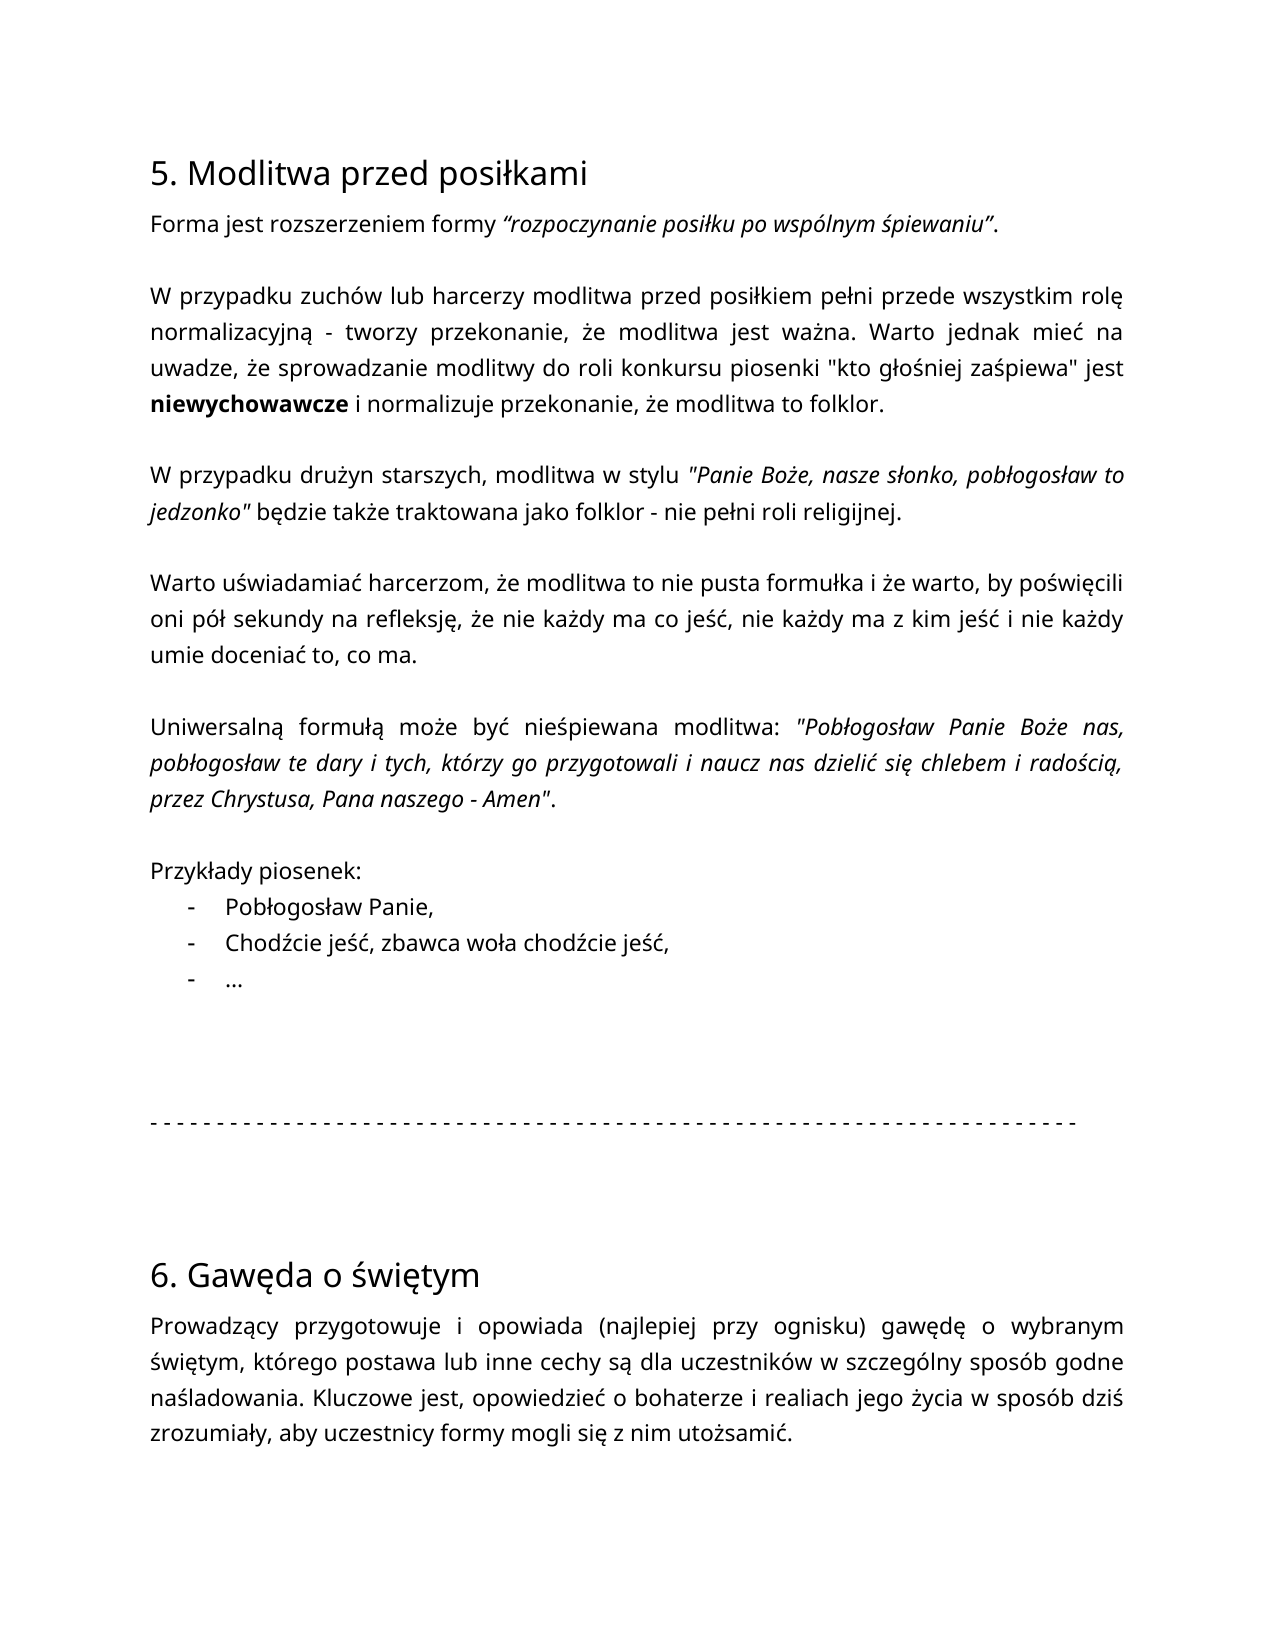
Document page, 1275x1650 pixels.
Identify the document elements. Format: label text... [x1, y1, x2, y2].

list Pobłogosław Panie, [187, 891, 1125, 922]
text W przypadku zuchów lub harcerzy modlitwa przed posiłkiem pełni przede wszystkim rolę normalizacyjną - tworzy przekonanie, że modlitwa jest ważna. Warto jednak mieć na uwadze, że sprowadzanie modlitwy do roli konkursu piosenki "kto głośniej zaśpiewa" jest niewychowawcze i normalizuje przekonanie, że modlitwa to folklor. [150, 280, 1125, 419]
text Uniwersalną formułą może być nieśpiewana modlitwa: "Pobłogosław Panie Boże nas, pobłogosław te dary i tych, którzy go przygotowali i naucz nas dzielić się chlebem i radością, przez Chrystusa, Pana naszego - Amen". [150, 711, 1125, 814]
text Forma jest rozszerzeniem formy “rozpoczynanie posiłku po wspólnym śpiewaniu”. [150, 208, 1125, 239]
subtitle 5. Modlitwa przed posiłkami [150, 150, 1125, 195]
text Warto uświadamiać harcerzom, że modlitwa to nie pusta formułka i że warto, by poświęcili oni pół sekundy na refleksję, że nie każdy ma co jeść, nie każdy ma z kim jeść i nie każdy umie doceniać to, co ma. [150, 567, 1125, 670]
text W przypadku drużyn starszych, modlitwa w stylu "Panie Boże, nasze słonko, pobłogosław to jedzonko" będzie także traktowana jako folklor - nie pełni roli religijnej. [150, 459, 1125, 527]
list Chodźcie jeść, zbawca woła chodźcie jeść, [187, 927, 1125, 958]
text Prowadzący przygotowuje i opowiada (najlepiej przy ognisku) gawędę o wybranym świętym, którego postawa lub inne cechy są dla uczestników w szczególny sposób godne naśladowania. Kluczowe jest, opowiedzieć o bohaterze i realiach jego życia w sposób dziś zrozumiały, aby uczestnicy formy mogli się z nim utożsamić. [150, 1309, 1125, 1449]
text - - - - - - - - - - - - - - - - - - - - - - - - - - - - - - - - - - - - - - - - - - - - - - - - - - - - - - - - - - - - - - - - - - - - - - [150, 1106, 1125, 1138]
text Przykłady piosenek: [150, 855, 1125, 886]
subtitle 6. Gawęda o świętym [150, 1252, 1125, 1297]
list … [187, 963, 1125, 994]
